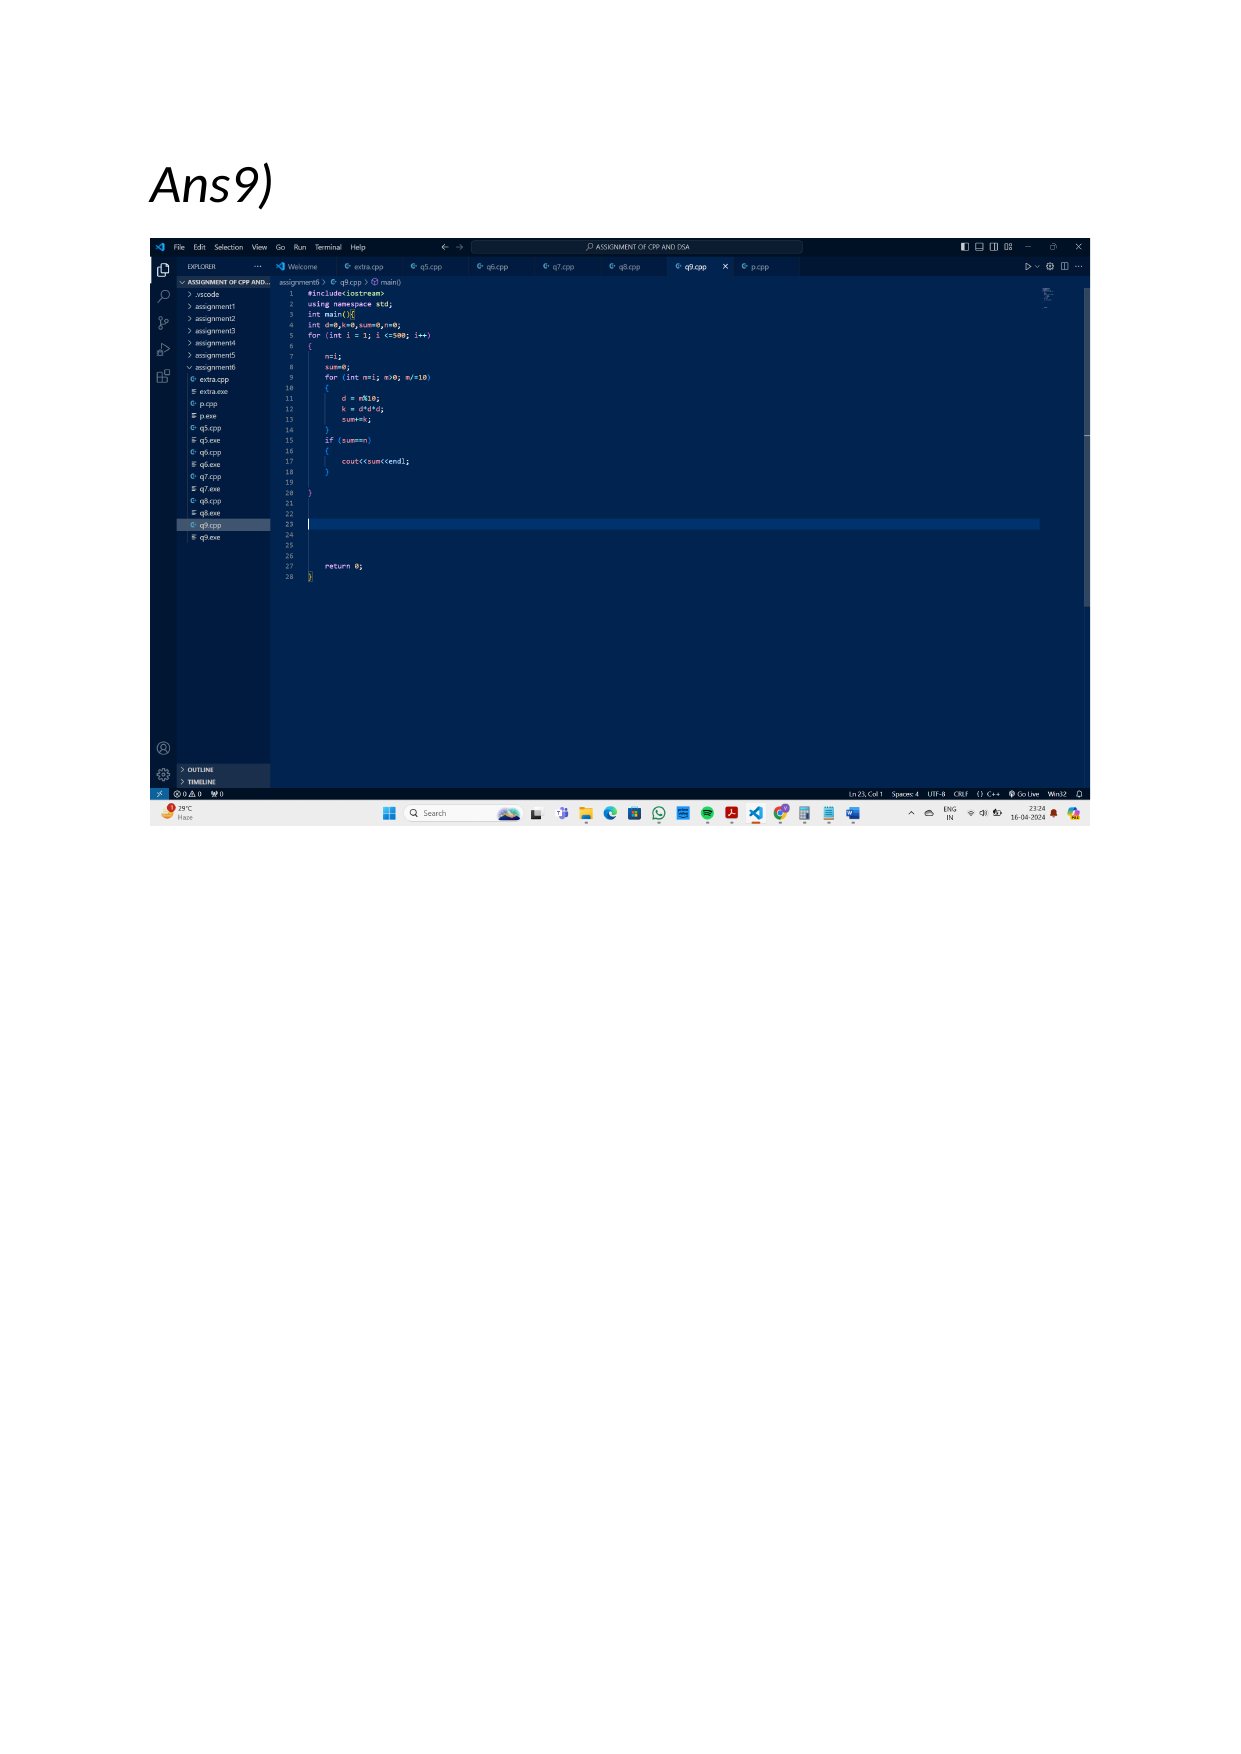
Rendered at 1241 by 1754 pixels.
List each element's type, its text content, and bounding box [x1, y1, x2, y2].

text Ans9) [150, 150, 1090, 216]
picture [150, 238, 1091, 826]
